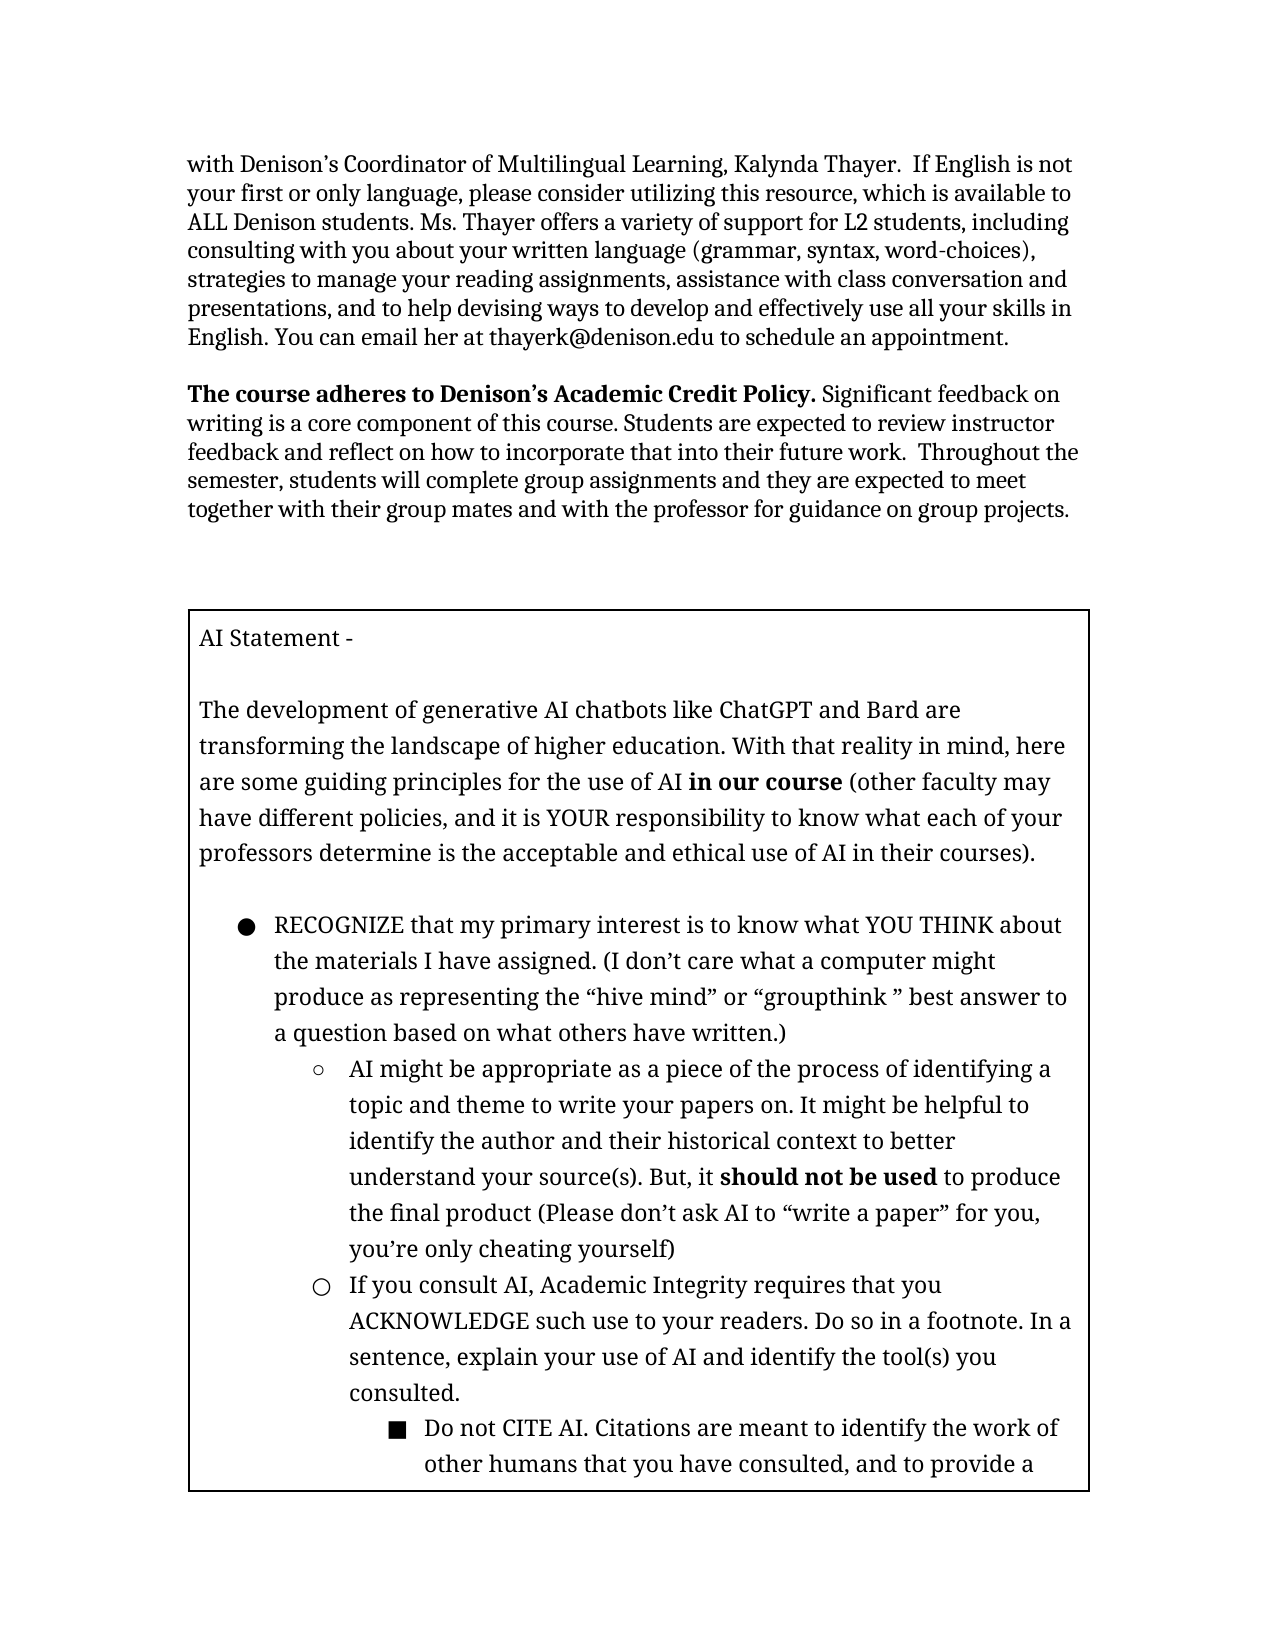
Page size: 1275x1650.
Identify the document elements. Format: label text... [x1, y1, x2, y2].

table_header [190, 611, 1088, 1490]
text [187, 150, 1087, 351]
text The course adheres to Denison’s Academic Credit Policy. Significant feedback on writing is a core component of this course. Students are expected to review instructor feedback and reflect on how to incorporate that into their future work. Throughout the semester, students will complete group assignments and they are expected to meet together with their group mates and with the professor for guidance on group projects. [187, 380, 1087, 524]
